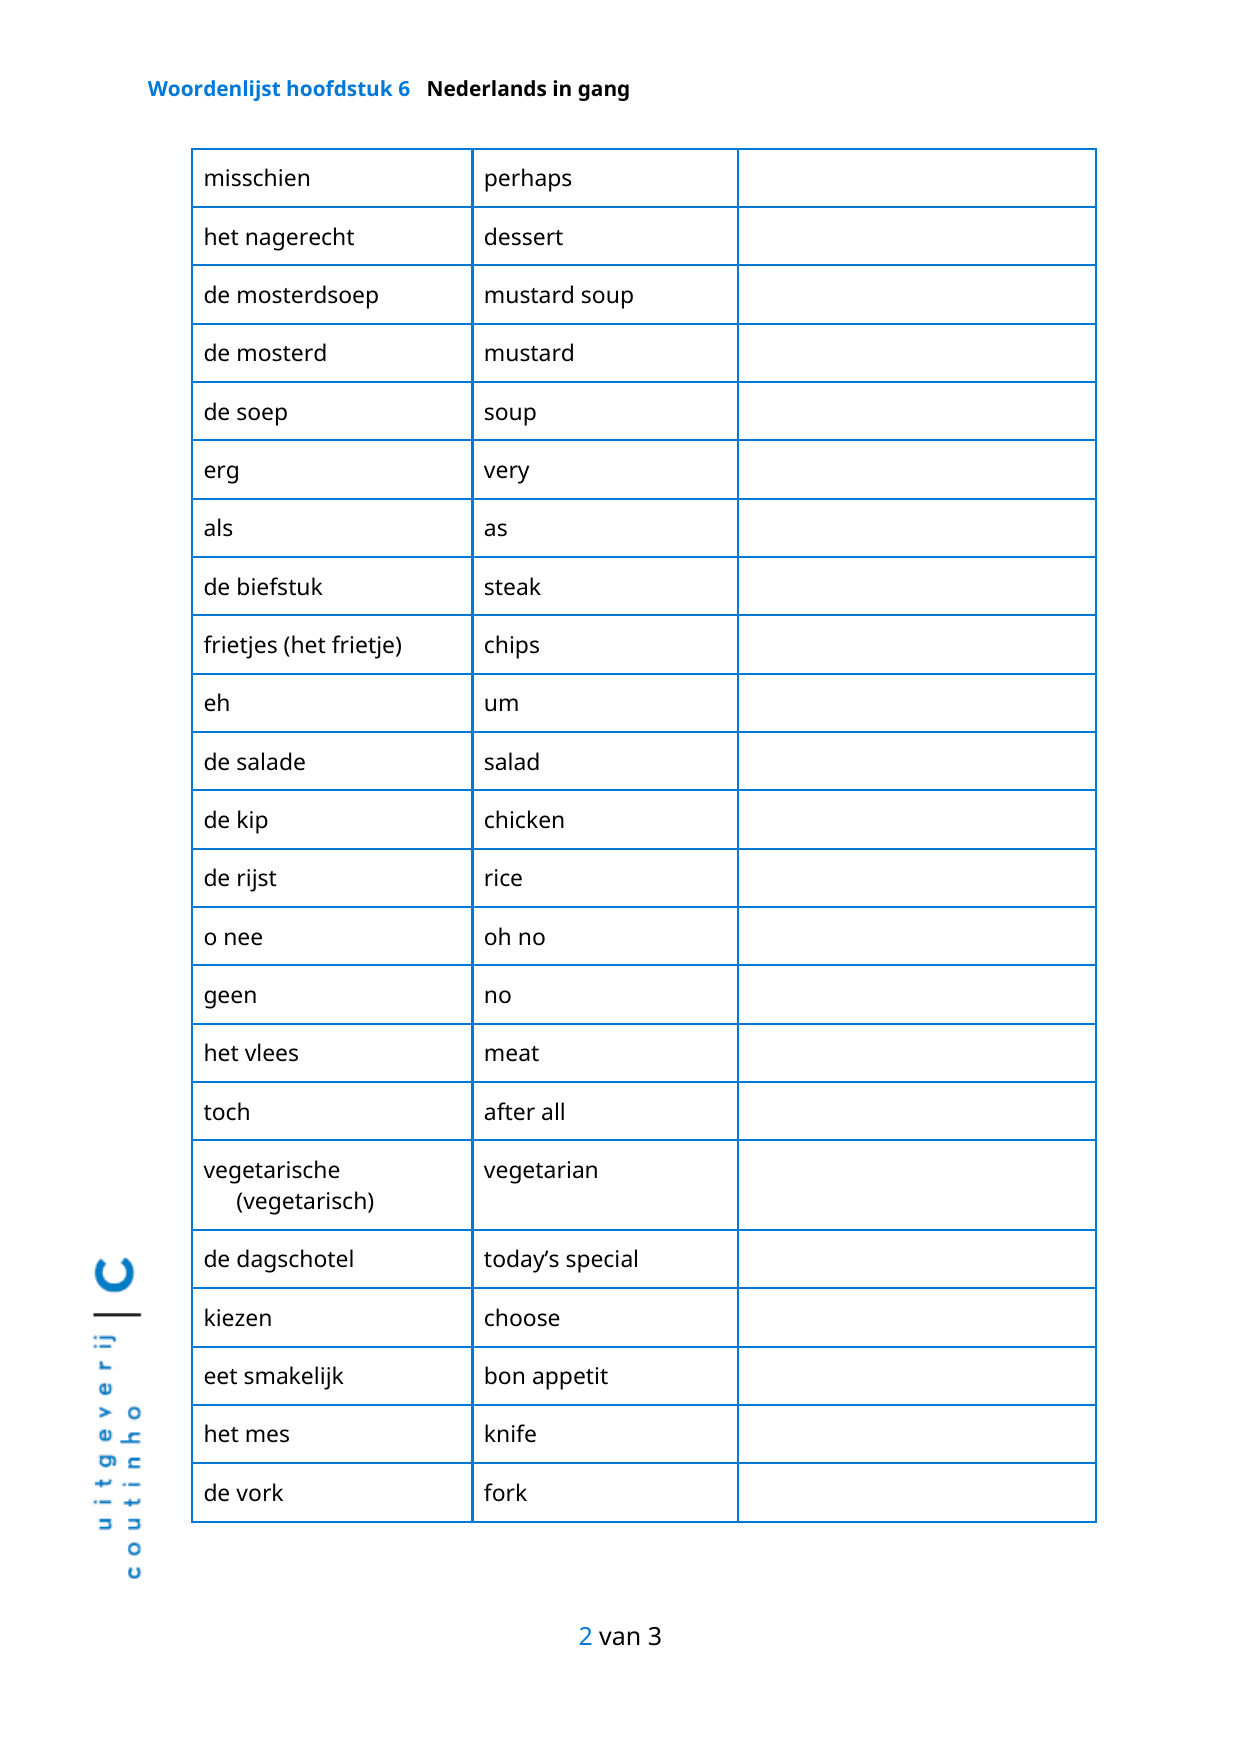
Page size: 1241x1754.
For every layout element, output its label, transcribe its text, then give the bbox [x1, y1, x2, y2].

table_cell mustard [474, 325, 737, 381]
table_cell de biefstuk [193, 558, 471, 614]
table_cell [739, 616, 1095, 673]
table_cell [739, 500, 1095, 556]
table_cell fork [474, 1464, 737, 1521]
table_cell kiezen [193, 1289, 471, 1346]
table_cell [739, 1348, 1095, 1404]
table_cell de dagschotel [193, 1231, 471, 1287]
table_cell [739, 1141, 1095, 1229]
table_cell no [474, 966, 737, 1023]
table_cell als [193, 500, 471, 556]
table_cell knife [474, 1406, 737, 1462]
table_cell [739, 558, 1095, 614]
table_cell bon appetit [474, 1348, 737, 1404]
table_cell geen [193, 966, 471, 1023]
table_cell [739, 850, 1095, 906]
table_cell [739, 1289, 1095, 1346]
table_cell soup [474, 383, 737, 439]
table_cell salad [474, 733, 737, 789]
table_cell chicken [474, 791, 737, 848]
table_cell eh [193, 675, 471, 731]
table_cell de soep [193, 383, 471, 439]
table_cell het mes [193, 1406, 471, 1462]
table_cell de vork [193, 1464, 471, 1521]
table_cell oh no [474, 908, 737, 964]
table_cell de mosterdsoep [193, 266, 471, 323]
table_cell mustard soup [474, 266, 737, 323]
table_cell [739, 266, 1095, 323]
table_cell meat [474, 1025, 737, 1081]
table_cell [739, 1083, 1095, 1139]
table_cell [739, 208, 1095, 264]
table_cell toch [193, 1083, 471, 1139]
table_cell o nee [193, 908, 471, 964]
table_cell misschien [193, 150, 471, 206]
table_cell eet smakelijk [193, 1348, 471, 1404]
table_cell chips [474, 616, 737, 673]
table_cell [739, 1464, 1095, 1521]
table_cell after all [474, 1083, 737, 1139]
table_cell steak [474, 558, 737, 614]
table_cell dessert [474, 208, 737, 264]
table_cell [739, 1231, 1095, 1287]
table_cell [739, 1406, 1095, 1462]
table_cell [739, 966, 1095, 1023]
table_cell [739, 791, 1095, 848]
table_cell [739, 441, 1095, 498]
table_cell [739, 1025, 1095, 1081]
table_cell perhaps [474, 150, 737, 206]
table_cell rice [474, 850, 737, 906]
table_cell [739, 325, 1095, 381]
table_cell het vlees [193, 1025, 471, 1081]
table_cell [739, 150, 1095, 206]
table_cell frietjes (het frietje) [193, 616, 471, 673]
table_cell erg [193, 441, 471, 498]
table_cell de salade [193, 733, 471, 789]
table_cell [739, 383, 1095, 439]
table_cell vegetarische (vegetarisch) [193, 1141, 471, 1229]
table_cell as [474, 500, 737, 556]
table_cell de mosterd [193, 325, 471, 381]
table_cell [739, 908, 1095, 964]
table_cell de rijst [193, 850, 471, 906]
table_cell de kip [193, 791, 471, 848]
table_cell [739, 733, 1095, 789]
table_cell very [474, 441, 737, 498]
table_cell choose [474, 1289, 737, 1346]
table_cell het nagerecht [193, 208, 471, 264]
table_cell vegetarian [474, 1141, 737, 1229]
table_cell um [474, 675, 737, 731]
table_cell [739, 675, 1095, 731]
table_cell today’s special [474, 1231, 737, 1287]
picture [89, 1257, 146, 1582]
